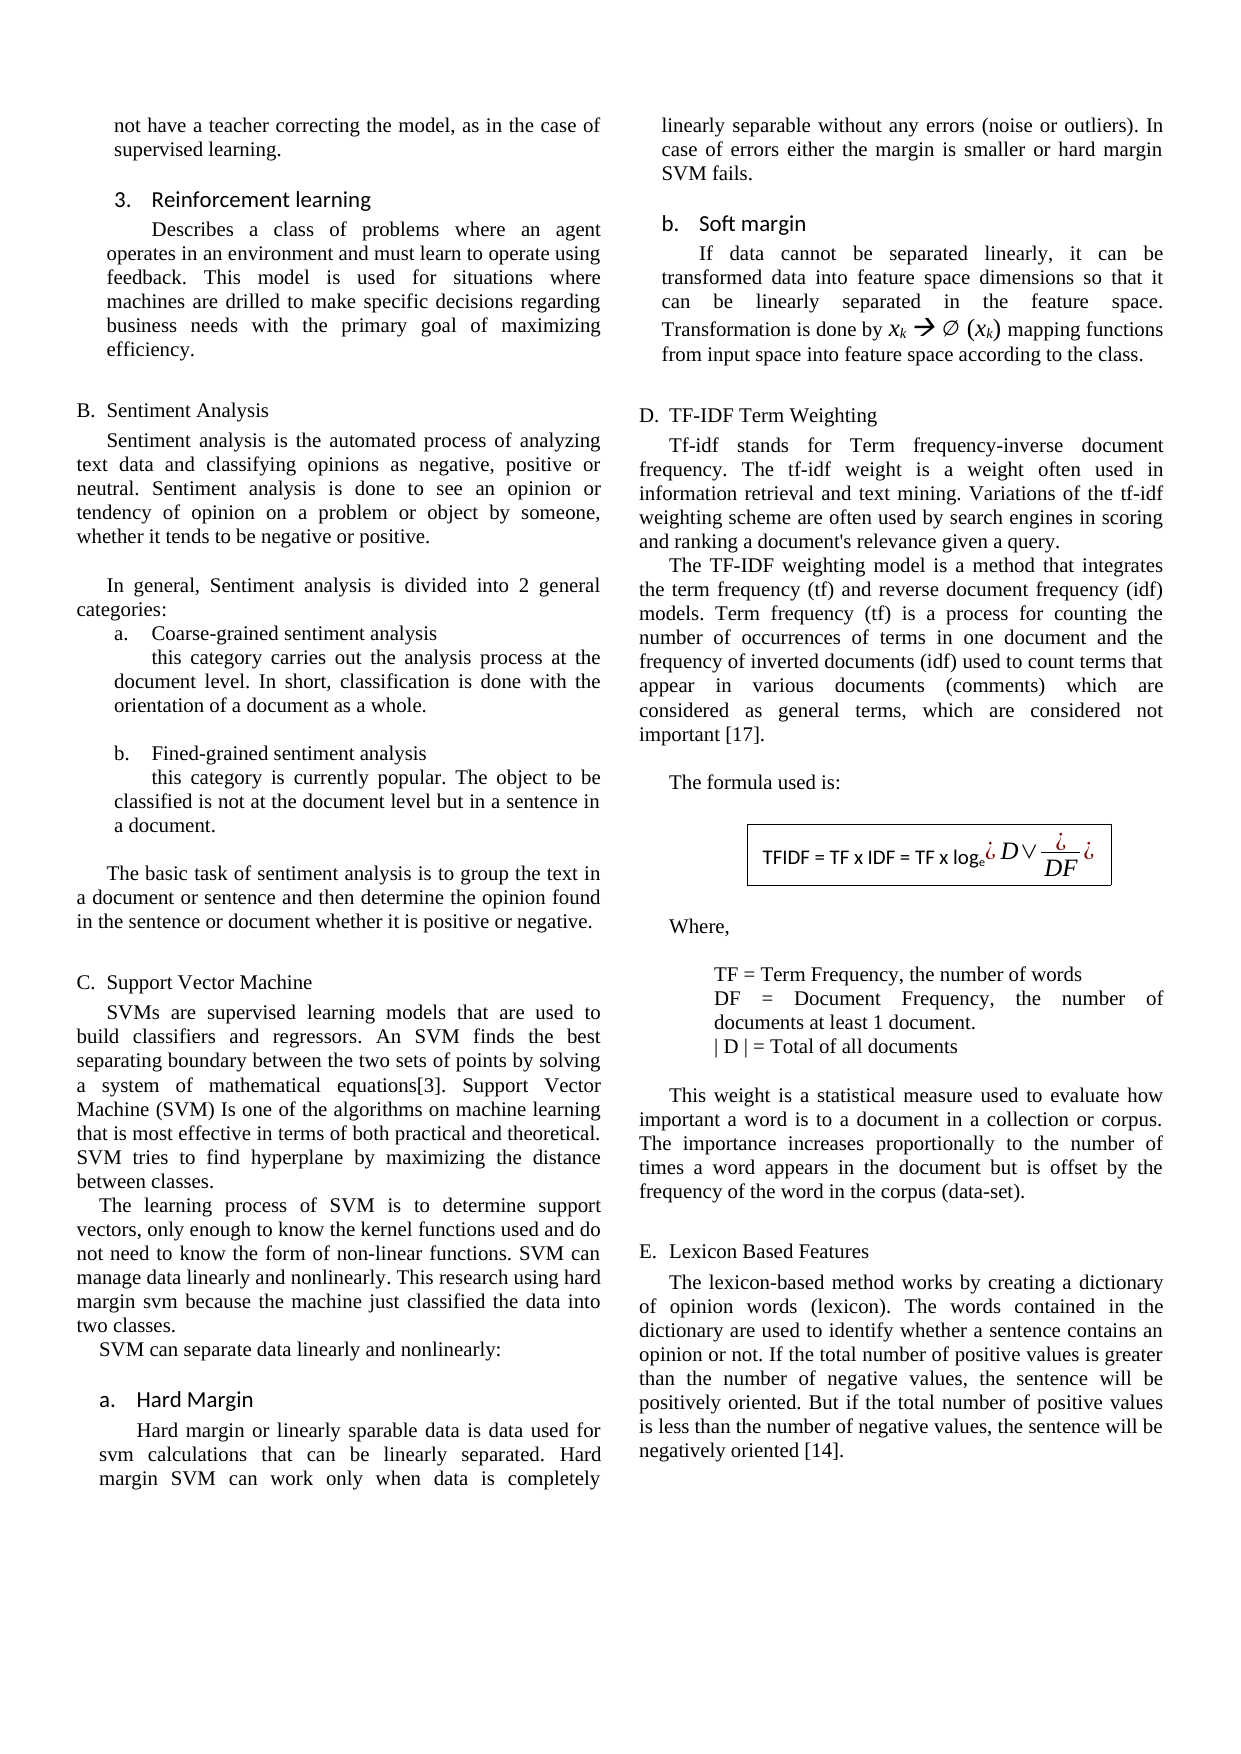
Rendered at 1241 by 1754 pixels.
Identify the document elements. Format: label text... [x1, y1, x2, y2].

text If data cannot be separated linearly, it can be transformed data into feature space dimensions so that it can be linearly separated in the feature space. Transformation is done by xk (xk) mapping functions from input space into feature space according to the class. [661, 241, 1164, 366]
list Fined-grained sentiment analysis [114, 741, 601, 765]
subtitle Lexicon Based Features [639, 1239, 1164, 1263]
text TF = Term Frequency, the number of words [639, 962, 1164, 986]
subtitle Sentiment Analysis [76, 398, 601, 422]
text The lexicon-based method works by creating a dictionary of opinion words (lexicon). The words contained in the dictionary are used to identify whether a sentence contains an opinion or not. If the total number of positive values is greater than the number of negative values, the sentence will be positively oriented. But if the total number of positive values is less than the number of negative values, the sentence will be negatively oriented [14]. [639, 1270, 1164, 1462]
text This weight is a statistical measure used to evaluate how important a word is to a document in a collection or corpus. The importance increases proportionally to the number of times a word appears in the document but is offset by the frequency of the word in the corpus (data-set). [639, 1082, 1164, 1203]
text this category carries out the analysis process at the document level. In short, classification is done with the orientation of a document as a whole. [114, 645, 601, 717]
text this category is currently popular. The object to be classified is not at the document level but in a sentence in a document. [114, 765, 601, 837]
text Tf-idf stands for Term frequency-inverse document frequency. The tf-idf weight is a weight often used in information retrieval and text mining. Variations of the tf-idf weighting scheme are often used by search engines in scoring and ranking a document's relevance given a query. [639, 433, 1164, 553]
text The learning process of SVM is to determine support vectors, only enough to know the kernel functions used and do not need to know the form of non-linear functions. SVM can manage data linearly and nonlinearly. This research using hard margin svm because the machine just classified the data into two classes. [76, 1193, 601, 1337]
text The basic task of sentiment analysis is to group the text in a document or sentence and then determine the opinion found in the sentence or document whether it is positive or negative. [76, 861, 601, 933]
list Coarse-grained sentiment analysis [114, 621, 601, 645]
text Describes a class of problems where an agent operates in an environment and must learn to operate using feedback. This model is used for situations where machines are drilled to make specific decisions regarding business needs with the primary goal of maximizing efficiency. [106, 217, 601, 361]
text | D | = Total of all documents [639, 1034, 1164, 1058]
text SVM can separate data linearly and nonlinearly: [76, 1337, 601, 1361]
text Sentiment analysis is the automated process of analyzing text data and classifying opinions as negative, positive or neutral. Sentiment analysis is done to see an opinion or tendency of opinion on a problem or object by someone, whether it tends to be negative or positive. [76, 428, 601, 548]
text DF = Document Frequency, the number of documents at least 1 document. [714, 986, 1164, 1034]
list Hard Margin [99, 1385, 601, 1413]
text Hard margin or linearly sparable data is data used for svm calculations that can be linearly separated. Hard margin SVM can work only when data is completely linearly separable without any errors (noise or outliers). In case of errors either the margin is smaller or hard margin SVM fails. [661, 112, 1164, 185]
text The formula used is: [639, 770, 1164, 794]
list Soft margin [661, 209, 1164, 237]
text Hard margin or linearly sparable data is data used for svm calculations that can be linearly separated. Hard margin SVM can work only when data is completely linearly separable without any errors (noise or outliers). In case of errors either the margin is smaller or hard margin SVM fails. [99, 1417, 601, 1490]
subtitle TF-IDF Term Weighting [639, 402, 1164, 427]
text In general, Sentiment analysis is divided into 2 general categories: [76, 572, 601, 621]
list Reinforcement learning [114, 185, 601, 213]
subtitle Support Vector Machine [76, 970, 601, 994]
text SVMs are supervised learning models that are used to build classifiers and regressors. An SVM finds the best separating boundary between the two sets of points by solving a system of mathematical equations[3]. Support Vector Machine (SVM) Is one of the algorithms on machine learning that is most effective in terms of both practical and theoretical. SVM tries to find hyperplane by maximizing the distance between classes. [76, 1000, 601, 1193]
text Where, [639, 914, 1164, 938]
text The TF-IDF weighting model is a method that integrates the term frequency (tf) and reverse document frequency (idf) models. Term frequency (tf) is a process for counting the number of occurrences of terms in one document and the frequency of inverted documents (idf) used to count terms that appear in various documents (comments) which are considered as general terms, which are considered not important [17]. [639, 553, 1164, 746]
